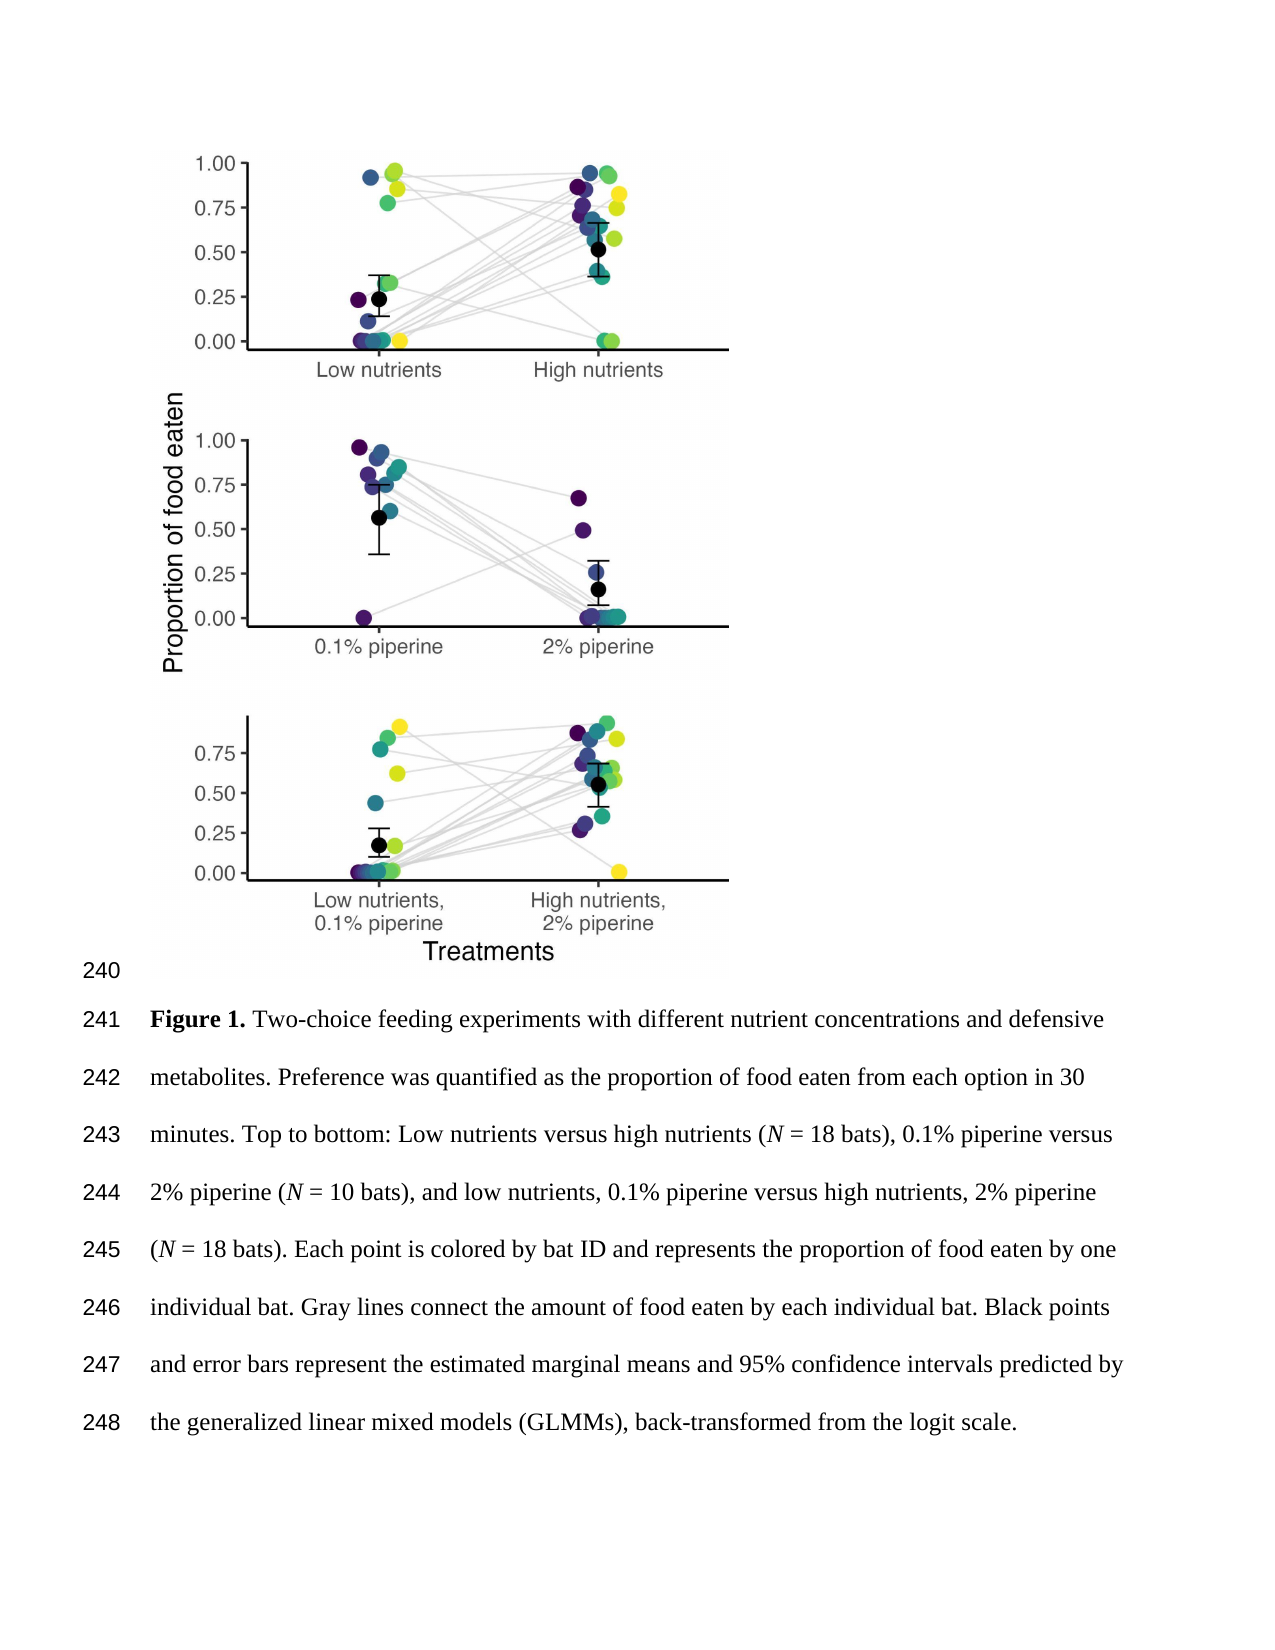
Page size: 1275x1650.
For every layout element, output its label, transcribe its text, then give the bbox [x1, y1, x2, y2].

picture [150, 150, 729, 979]
text Figure 1. Two-choice feeding experiments with different nutrient concentrations and defensive metabolites. Preference was quantified as the proportion of food eaten from each option in 30 minutes. Top to bottom: Low nutrients versus high nutrients (N = 18 bats), 0.1% piperine versus 2% piperine (N = 10 bats), and low nutrients, 0.1% piperine versus high nutrients, 2% piperine (N = 18 bats). Each point is colored by bat ID and represents the proportion of food eaten by one individual bat. Gray lines connect the amount of food eaten by each individual bat. Black points and error bars represent the estimated marginal means and 95% confidence intervals predicted by the generalized linear mixed models (GLMMs), back-transformed from the logit scale. [150, 1004, 1125, 1436]
